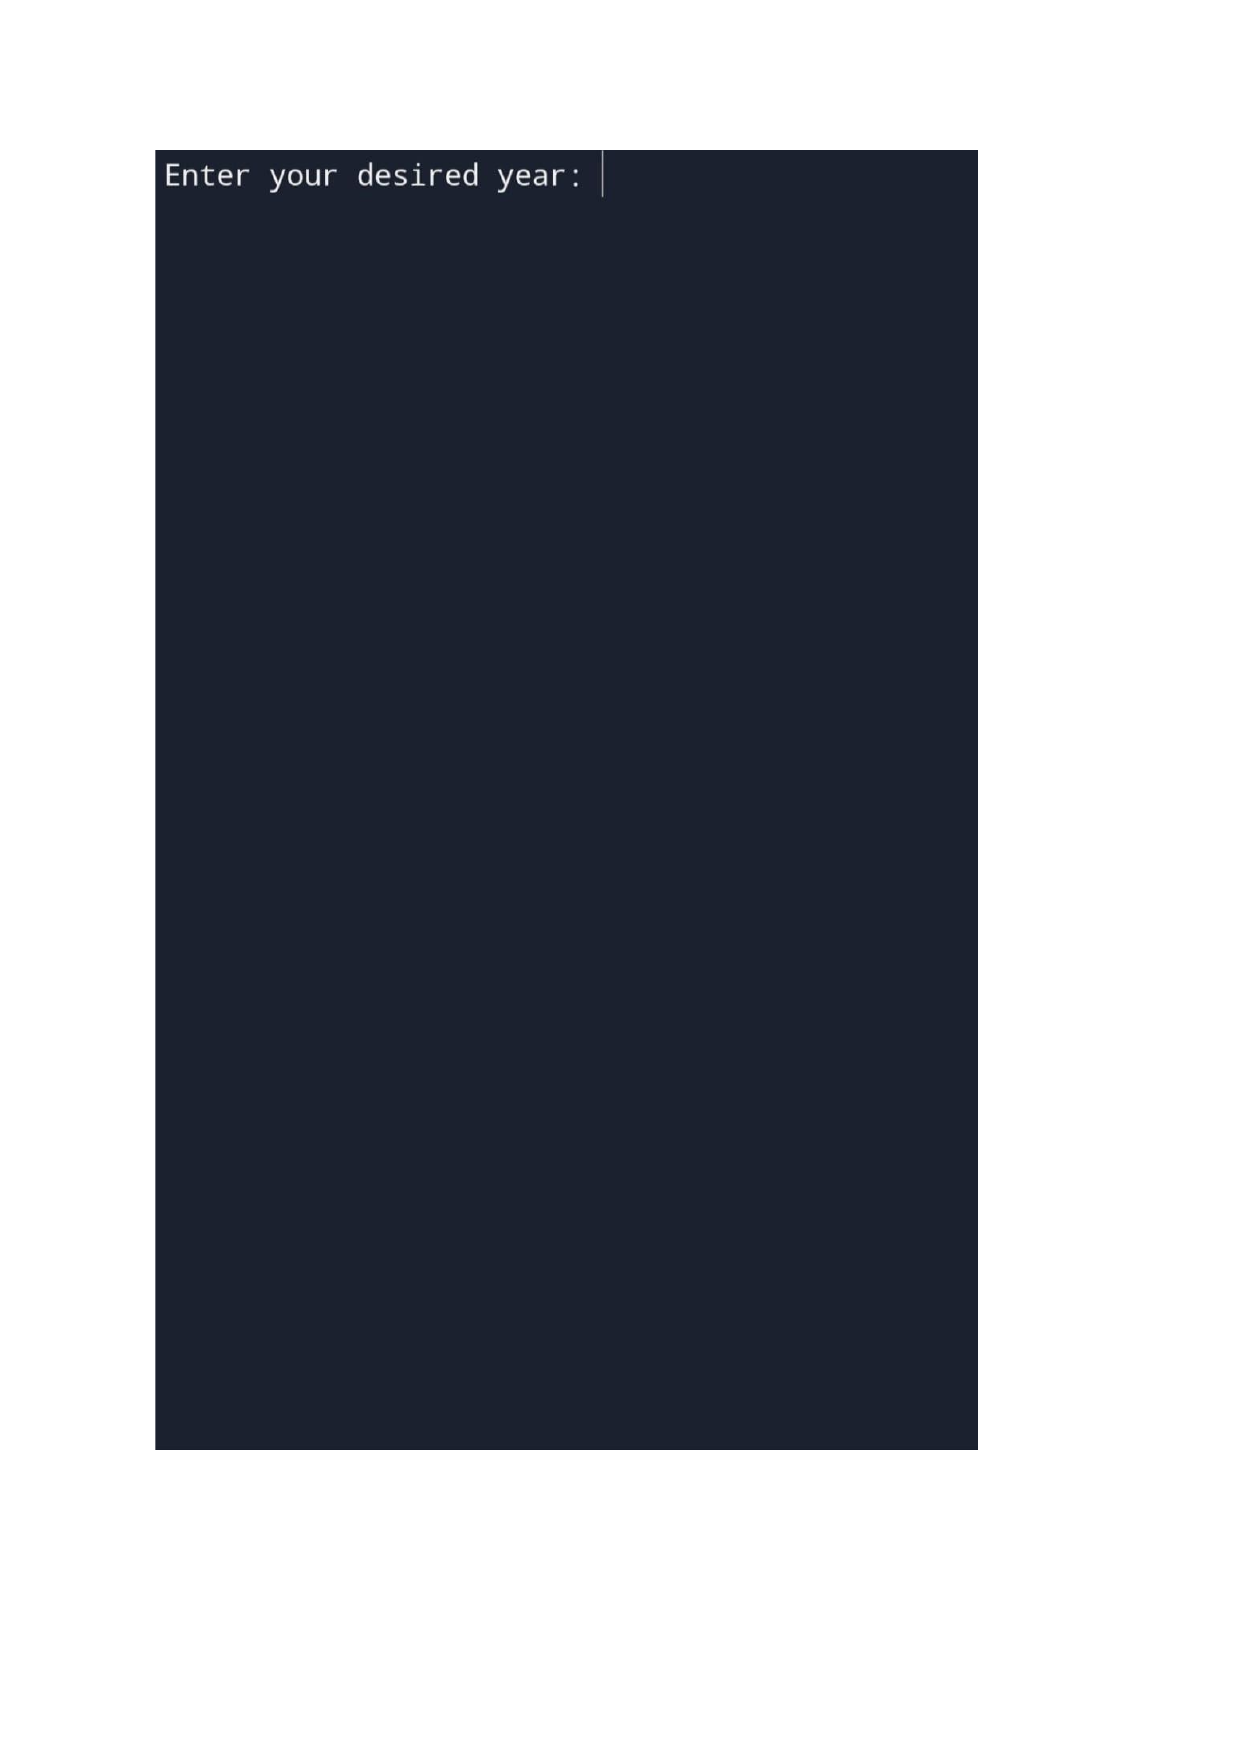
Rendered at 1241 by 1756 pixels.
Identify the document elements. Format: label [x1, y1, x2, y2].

picture [155, 150, 978, 1450]
